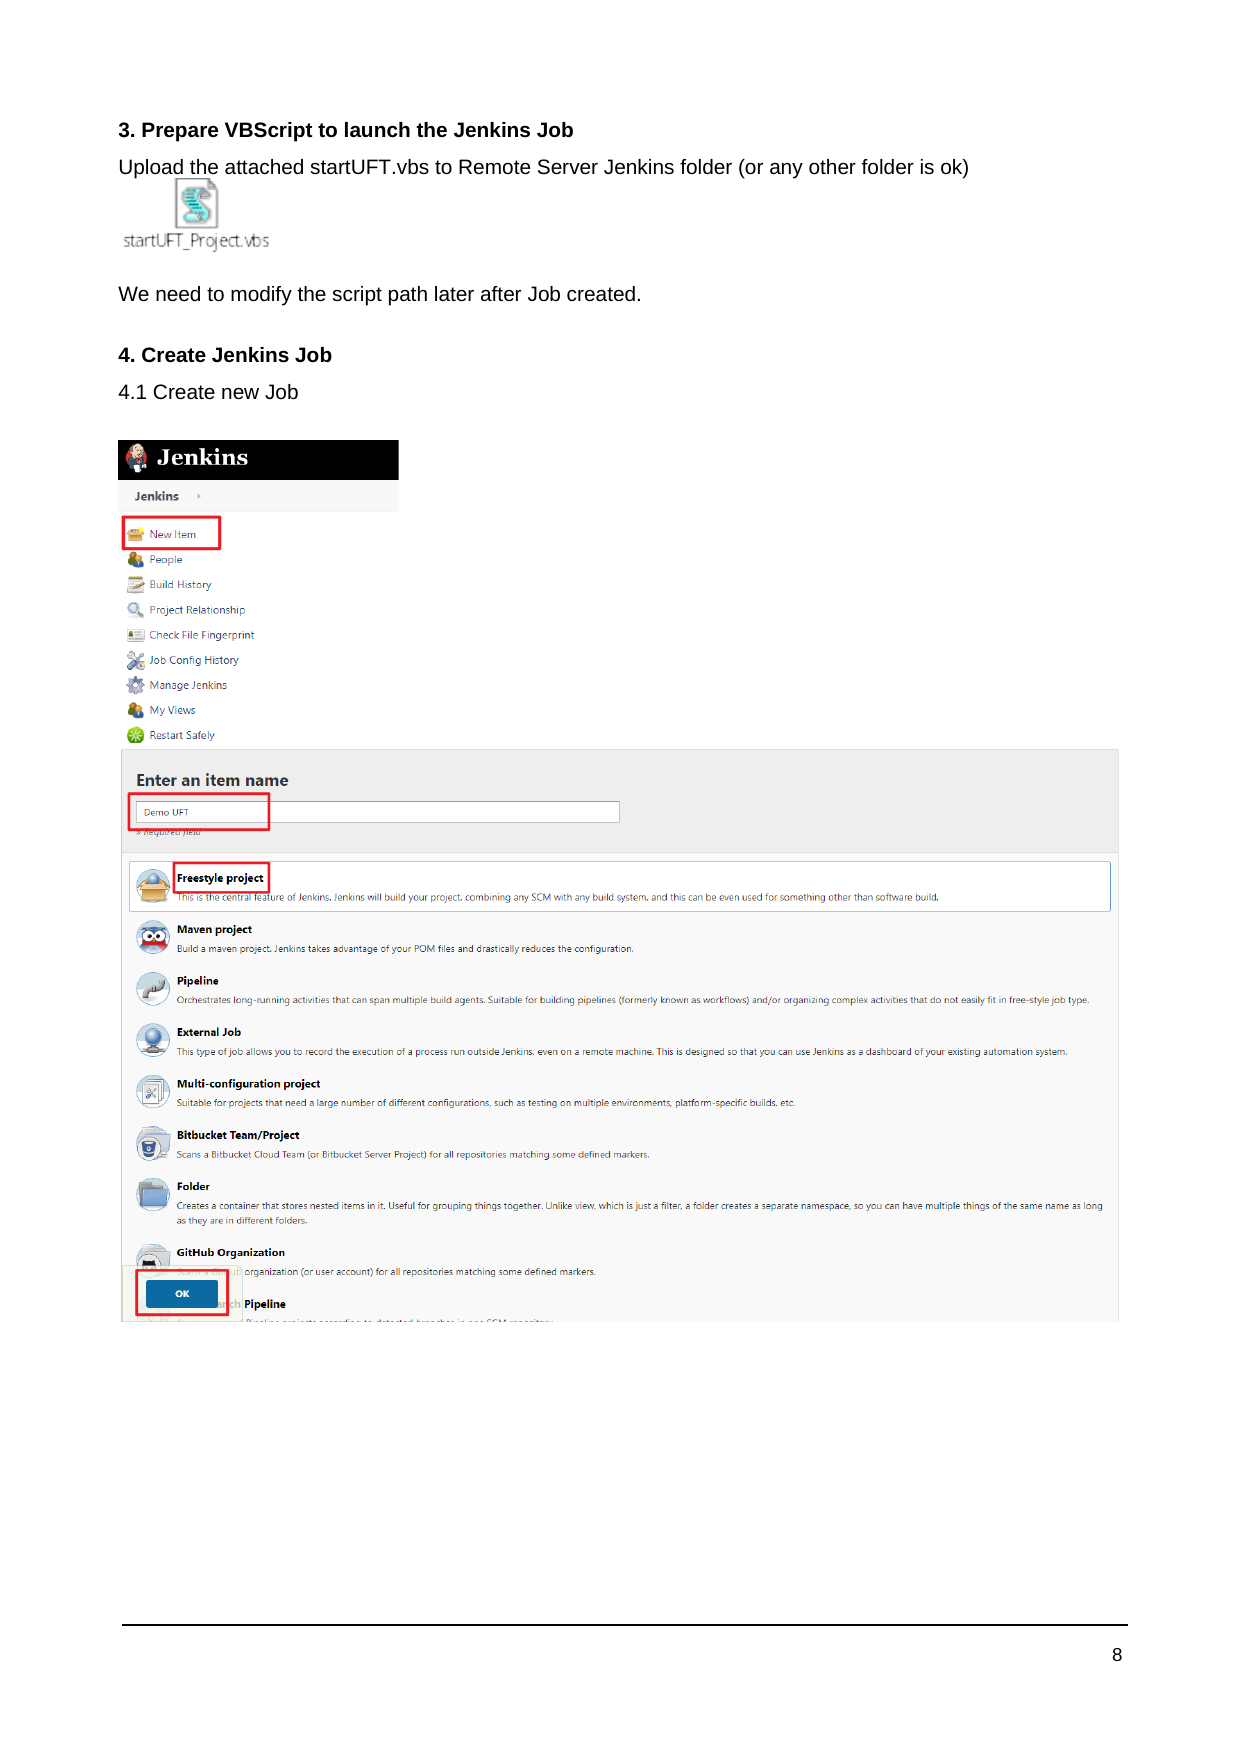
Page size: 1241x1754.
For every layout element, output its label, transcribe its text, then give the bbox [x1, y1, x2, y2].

text 4.1 Create new Job [118, 379, 1122, 403]
text We need to modify the script path later after Job created. [118, 282, 1122, 306]
picture [118, 440, 1123, 1322]
subtitle 4. Create Jenkins Job [118, 343, 1122, 367]
subtitle 3. Prepare VBScript to launch the Jenkins Job [118, 118, 1122, 142]
text Upload the attached startUFT.vbs to Remote Server Jenkins folder (or any other folder is ok) [118, 154, 1122, 178]
